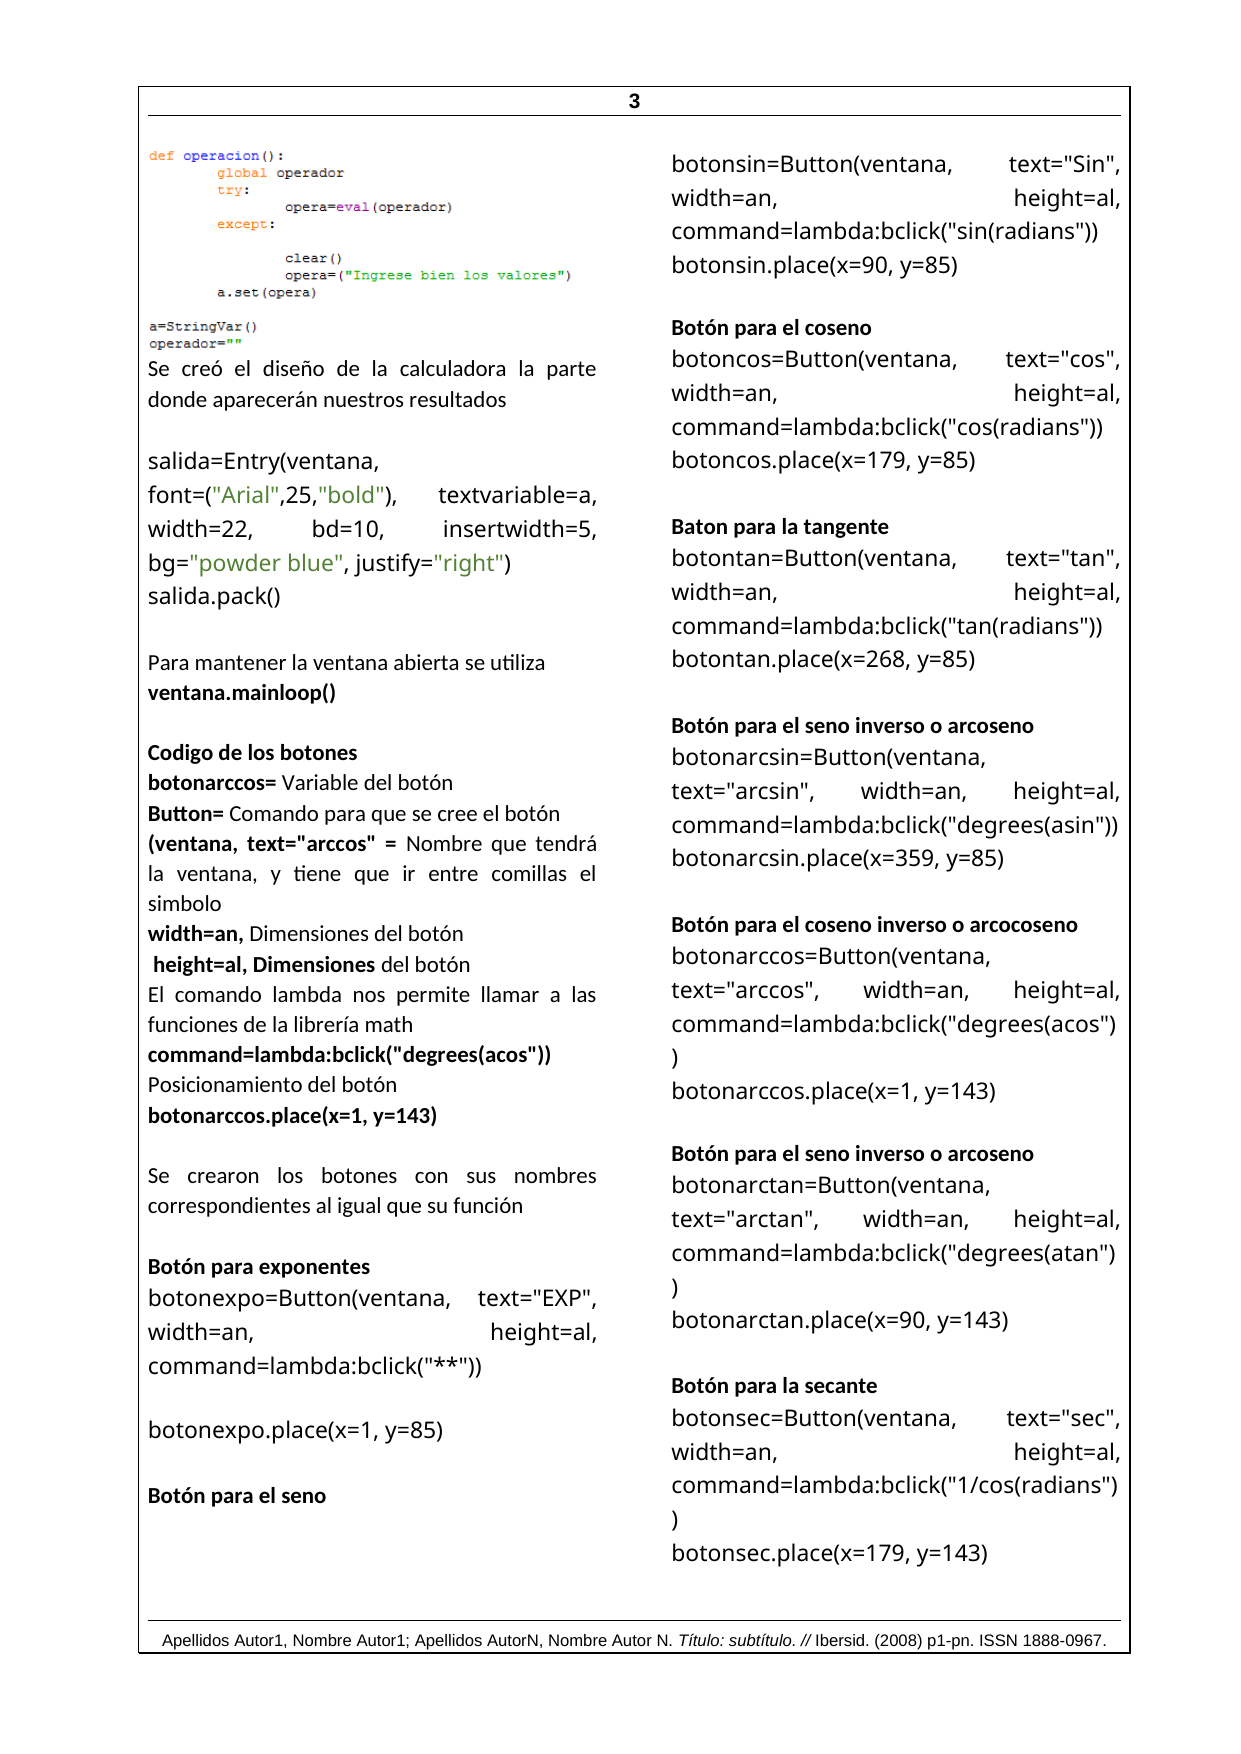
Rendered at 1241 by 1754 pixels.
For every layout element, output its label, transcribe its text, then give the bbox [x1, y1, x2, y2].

list Posicionamiento del botón [148, 1071, 597, 1099]
list botonexpo=Button(ventana, text="EXP", width=an, height=al, command=lambda:bclick("**")) [148, 1282, 597, 1381]
list botoncos=Button(ventana, text="cos", width=an, height=al, command=lambda:bclick("cos(radians")) [671, 343, 1121, 442]
list botonarcsin=Button(ventana, text="arcsin", width=an, height=al, command=lambda:bclick("degrees(asin")) [671, 741, 1121, 840]
list botonsec=Button(ventana, text="sec", width=an, height=al, command=lambda:bclick("1/cos(radians")) [671, 1402, 1121, 1534]
list Botón para el coseno inverso o arcocoseno [671, 910, 1121, 938]
list Botón para exponentes [148, 1252, 597, 1280]
list Para mantener la ventana abierta se utiliza [148, 648, 597, 676]
list salida=Entry(ventana, font=("Arial",25,"bold"), textvariable=a, width=22, bd=10, insertwidth=5, bg="powder blue", justify="right") [148, 445, 597, 578]
list botonarctan=Button(ventana, text="arctan", width=an, height=al, command=lambda:bclick("degrees(atan")) [671, 1169, 1121, 1302]
list Botón para el coseno [671, 313, 1121, 341]
picture [147, 147, 598, 353]
list Baton para la tangente [671, 512, 1121, 540]
list Button= Comando para que se cree el botón [148, 799, 597, 827]
list (ventana, text="arccos" = Nombre que tendrá la ventana, y tiene que ir entre comillas el simbolo [148, 829, 597, 917]
list Botón para el seno [148, 1481, 597, 1509]
list Se crearon los botones con sus nombres correspondientes al igual que su función [148, 1161, 597, 1219]
list botonsec.place(x=179, y=143) [671, 1537, 1121, 1568]
list botonarccos.place(x=1, y=143) [148, 1101, 597, 1129]
list botoncos.place(x=179, y=85) [671, 444, 1121, 476]
list Botón para la secante [671, 1372, 1121, 1400]
list botontan.place(x=268, y=85) [671, 643, 1121, 674]
list Se creó el diseño de la calculadora la parte donde aparecerán nuestros resultados [148, 354, 597, 413]
list botonarcsin.place(x=359, y=85) [671, 842, 1121, 873]
list Botón para el seno inverso o arcoseno [671, 711, 1121, 739]
list botonarccos.place(x=1, y=143) [671, 1075, 1121, 1106]
list botonexpo.place(x=1, y=85) [148, 1413, 597, 1445]
list botonsin.place(x=90, y=85) [671, 249, 1121, 280]
list width=an, Dimensiones del botón [148, 919, 597, 948]
list height=al, Dimensiones del botón [148, 950, 597, 978]
list botonarccos= Variable del botón [148, 768, 597, 797]
list botonarccos=Button(ventana, text="arccos", width=an, height=al, command=lambda:bclick("degrees(acos")) [671, 940, 1121, 1072]
list salida.pack() [148, 580, 597, 611]
list command=lambda:bclick("degrees(acos")) [148, 1040, 597, 1068]
list botontan=Button(ventana, text="tan", width=an, height=al, command=lambda:bclick("tan(radians")) [671, 542, 1121, 641]
list ventana.mainloop() [148, 678, 597, 706]
list botonarctan.place(x=90, y=143) [671, 1304, 1121, 1335]
list botonsin=Button(ventana, text="Sin", width=an, height=al, command=lambda:bclick("sin(radians")) [671, 148, 1121, 246]
list Botón para el seno inverso o arcoseno [671, 1139, 1121, 1167]
list Codigo de los botones [148, 738, 597, 766]
list El comando lambda nos permite llamar a las funciones de la librería math [148, 980, 597, 1038]
